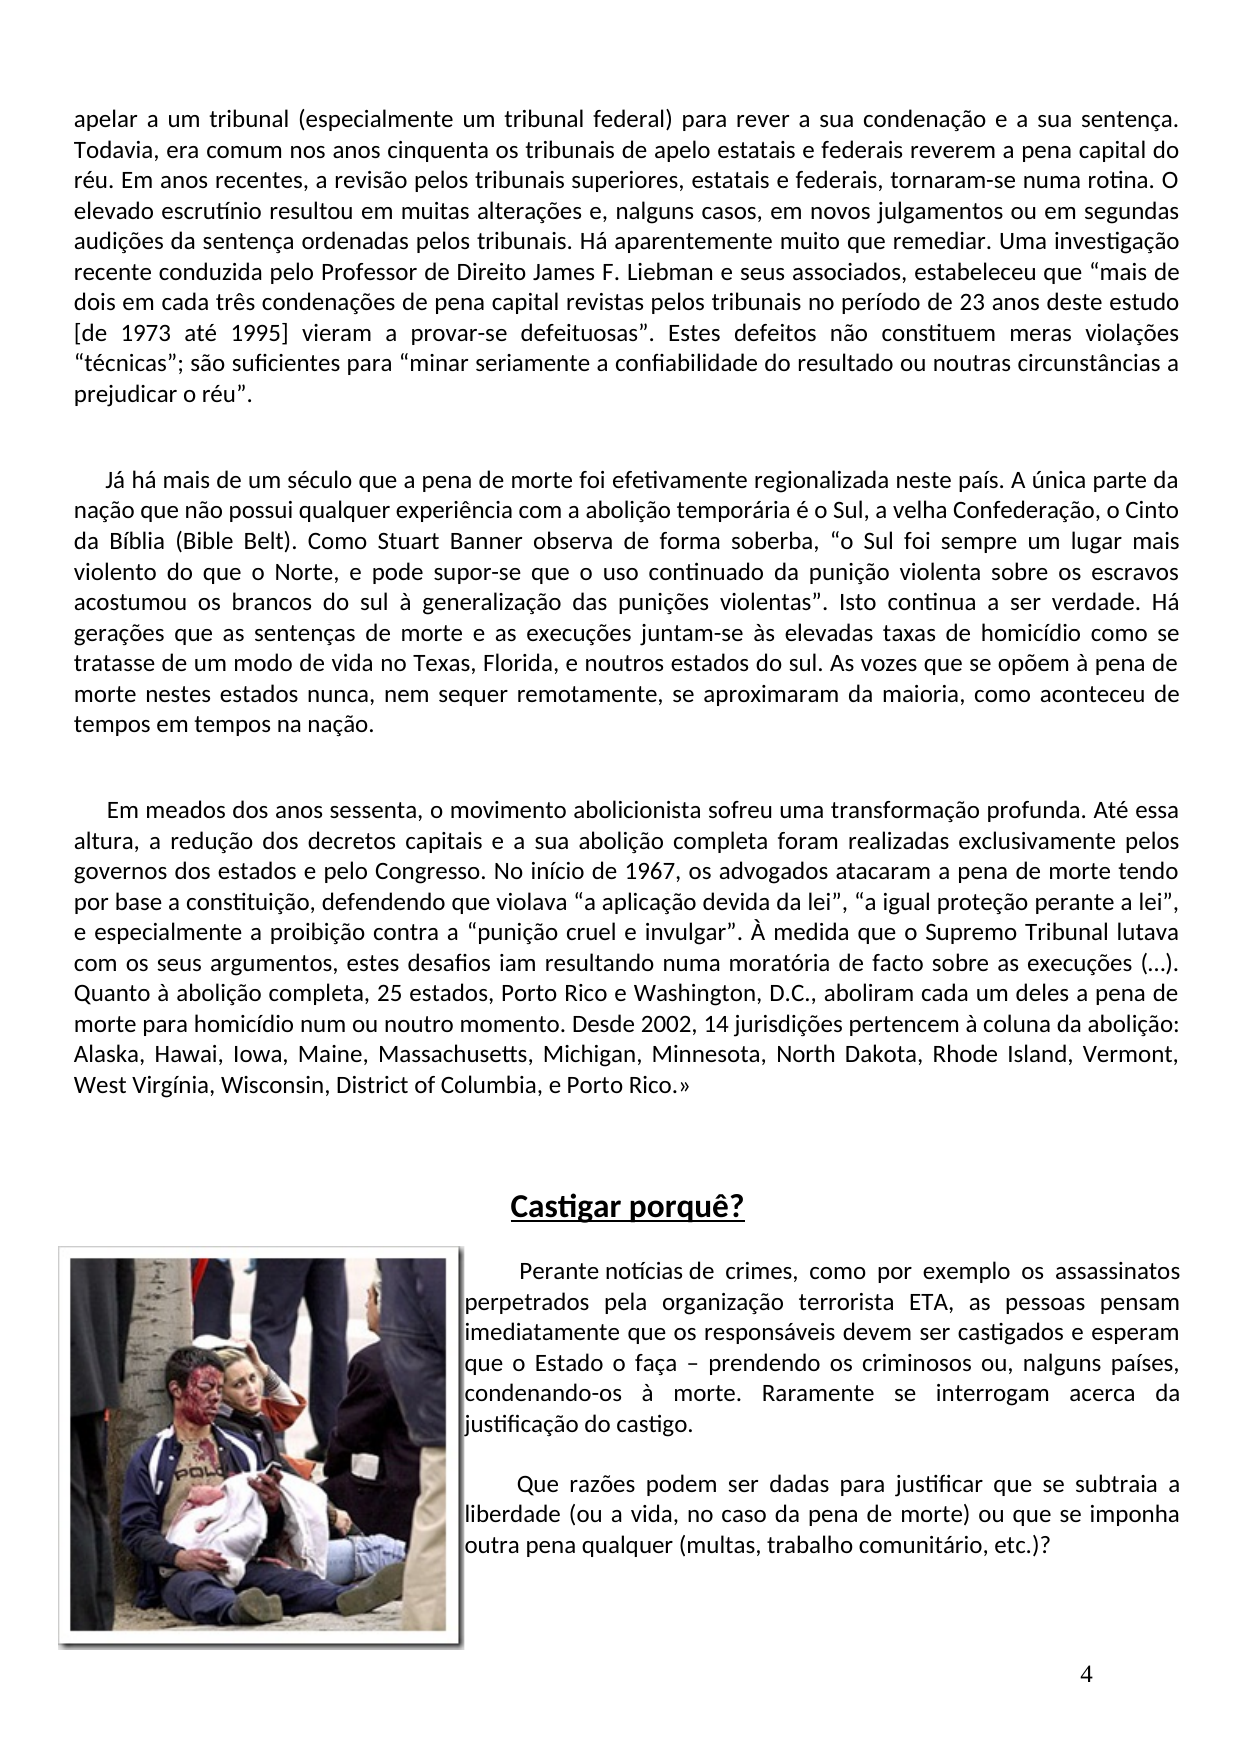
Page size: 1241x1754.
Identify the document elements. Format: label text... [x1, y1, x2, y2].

text Que razões podem ser dadas para justificar que se subtraia a liberdade (ou a vida, no caso da pena de morte) ou que se imponha outra pena qualquer (multas, trabalho comunitário, etc.)? [465, 1468, 1181, 1559]
picture [58, 1246, 465, 1650]
subtitle Castigar porquê? [74, 1186, 1181, 1226]
text Já há mais de um século que a pena de morte foi efetivamente regionalizada neste país. A única parte da nação que não possui qualquer experiência com a abolição temporária é o Sul, a velha Confederação, o Cinto da Bíblia (Bible Belt). Como Stuart Banner observa de forma soberba, “o Sul foi sempre um lugar mais violento do que o Norte, e pode supor-se que o uso continuado da punição violenta sobre os escravos acostumou os brancos do sul à generalização das punições violentas”. Isto continua a ser verdade. Há gerações que as sentenças de morte e as execuções juntam-se às elevadas taxas de homicídio como se tratasse de um modo de vida no Texas, Florida, e noutros estados do sul. As vozes que se opõem à pena de morte nestes estados nunca, nem sequer remotamente, se aproximaram da maioria, como aconteceu de tempos em tempos na nação. [74, 433, 1181, 739]
text Perante notícias de crimes, como por exemplo os assassinatos perpetrados pela organização terrorista ETA, as pessoas pensam imediatamente que os responsáveis devem ser castigados e esperam que o Estado o faça – prendendo os criminosos ou, nalguns países, condenando-os à morte. Raramente se interrogam acerca da justificação do castigo. [465, 1255, 1181, 1438]
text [74, 103, 1181, 408]
text Em meados dos anos sessenta, o movimento abolicionista sofreu uma transformação profunda. Até essa altura, a redução dos decretos capitais e a sua abolição completa foram realizadas exclusivamente pelos governos dos estados e pelo Congresso. No início de 1967, os advogados atacaram a pena de morte tendo por base a constituição, defendendo que violava “a aplicação devida da lei”, “a igual proteção perante a lei”, e especialmente a proibição contra a “punição cruel e invulgar”. À medida que o Supremo Tribunal lutava com os seus argumentos, estes desafios iam resultando numa moratória de facto sobre as execuções (…). Quanto à abolição completa, 25 estados, Porto Rico e Washington, D.C., aboliram cada um deles a pena de morte para homicídio num ou noutro momento. Desde 2002, 14 jurisdições pertencem à coluna da abolição: Alaska, Hawai, Iowa, Maine, Massachusetts, Michigan, Minnesota, North Dakota, Rhode Island, Vermont, West Virgínia, Wisconsin, District of Columbia, e Porto Rico.» [74, 764, 1181, 1099]
